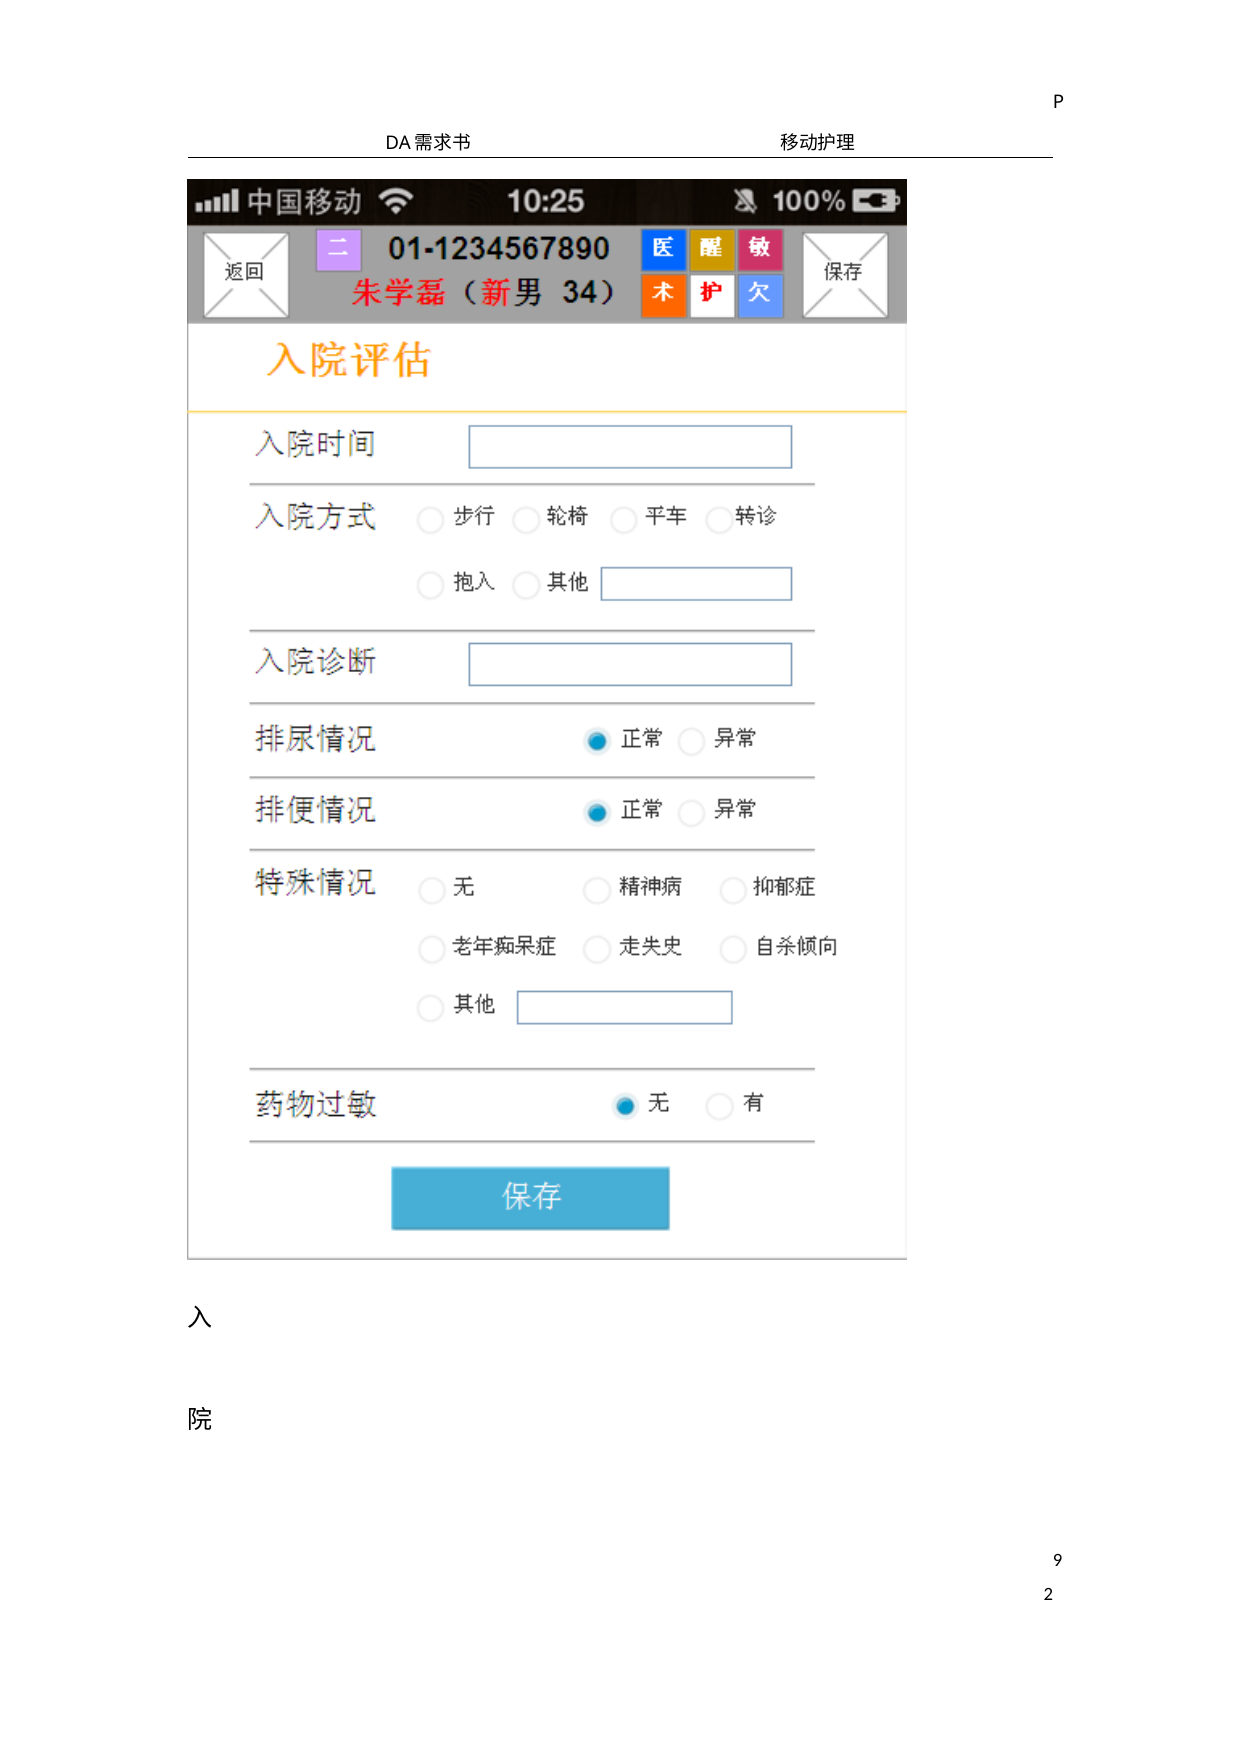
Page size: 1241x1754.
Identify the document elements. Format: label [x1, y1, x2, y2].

picture [187, 179, 907, 1260]
